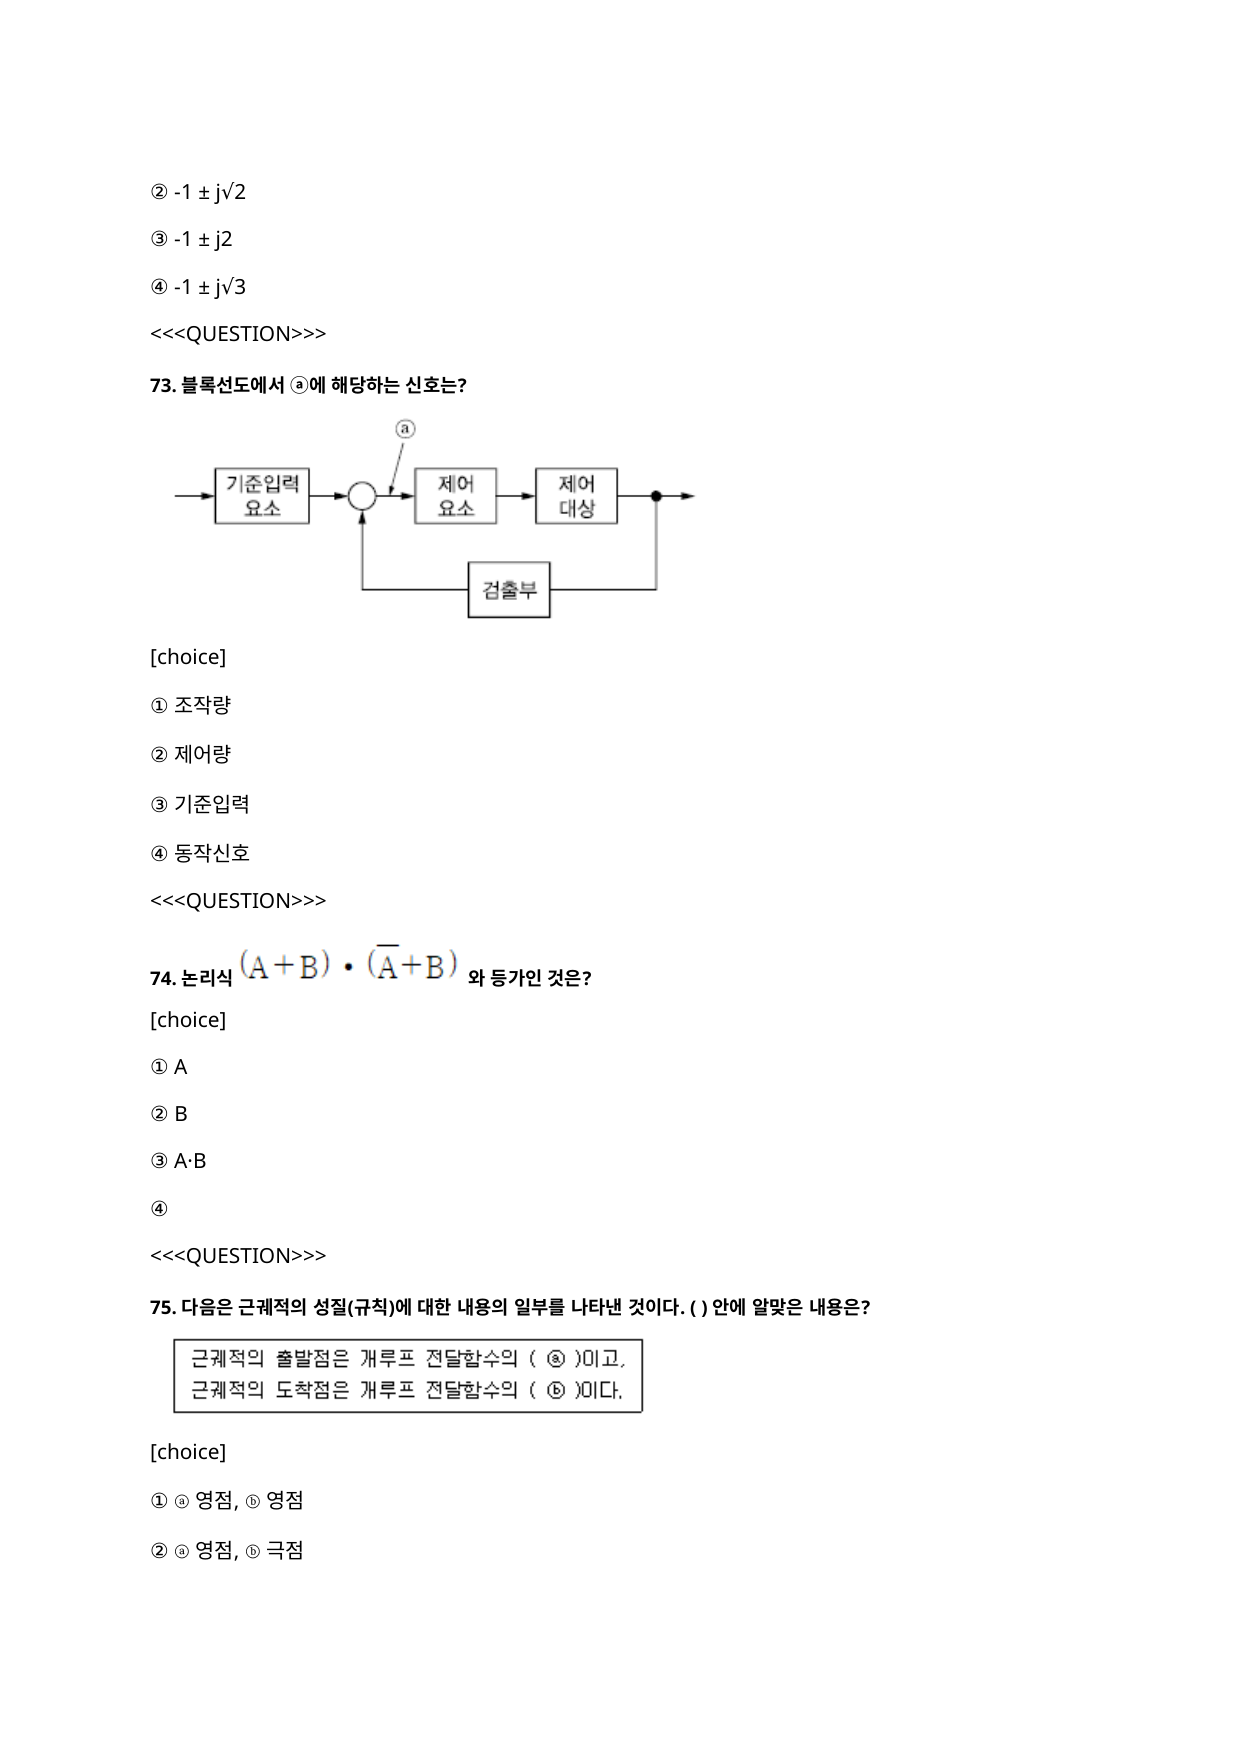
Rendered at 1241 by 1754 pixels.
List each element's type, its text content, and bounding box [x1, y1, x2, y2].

text ④ [150, 1194, 1090, 1222]
text 75. 다음은 근궤적의 성질(규칙)에 대한 내용의 일부를 나타낸 것이다. ( ) 안에 알맞은 내용은? [150, 1293, 1090, 1320]
text ③ -1 ± j2 [150, 224, 1090, 253]
text ① ⓐ 영점, ⓑ 영점 [150, 1484, 1090, 1515]
text 73. 블록선도에서 ⓐ에 해당하는 신호는? [150, 371, 1090, 398]
text ④ 동작신호 [150, 837, 1090, 867]
text ② -1 ± j√2 [150, 177, 1090, 206]
text <<<QUESTION>>> [150, 887, 1090, 915]
text ④ -1 ± j√3 [150, 272, 1090, 300]
text ② ⓐ 영점, ⓑ 극점 [150, 1534, 1090, 1564]
text [choice] [150, 1437, 1090, 1466]
text ③ 기준입력 [150, 788, 1090, 818]
text ② B [150, 1099, 1090, 1128]
text 74. 논리식 와 등가인 것은? [150, 938, 1090, 990]
text <<<QUESTION>>> [150, 319, 1090, 347]
text ① A [150, 1052, 1090, 1080]
text ③ A·B [150, 1147, 1090, 1175]
text [choice] [150, 1005, 1090, 1033]
text ② 제어량 [150, 738, 1090, 769]
text [choice] [150, 642, 1090, 670]
text <<<QUESTION>>> [150, 1241, 1090, 1269]
picture [237, 938, 458, 985]
picture [169, 1333, 648, 1418]
text ① 조작량 [150, 689, 1090, 719]
picture [169, 411, 701, 623]
